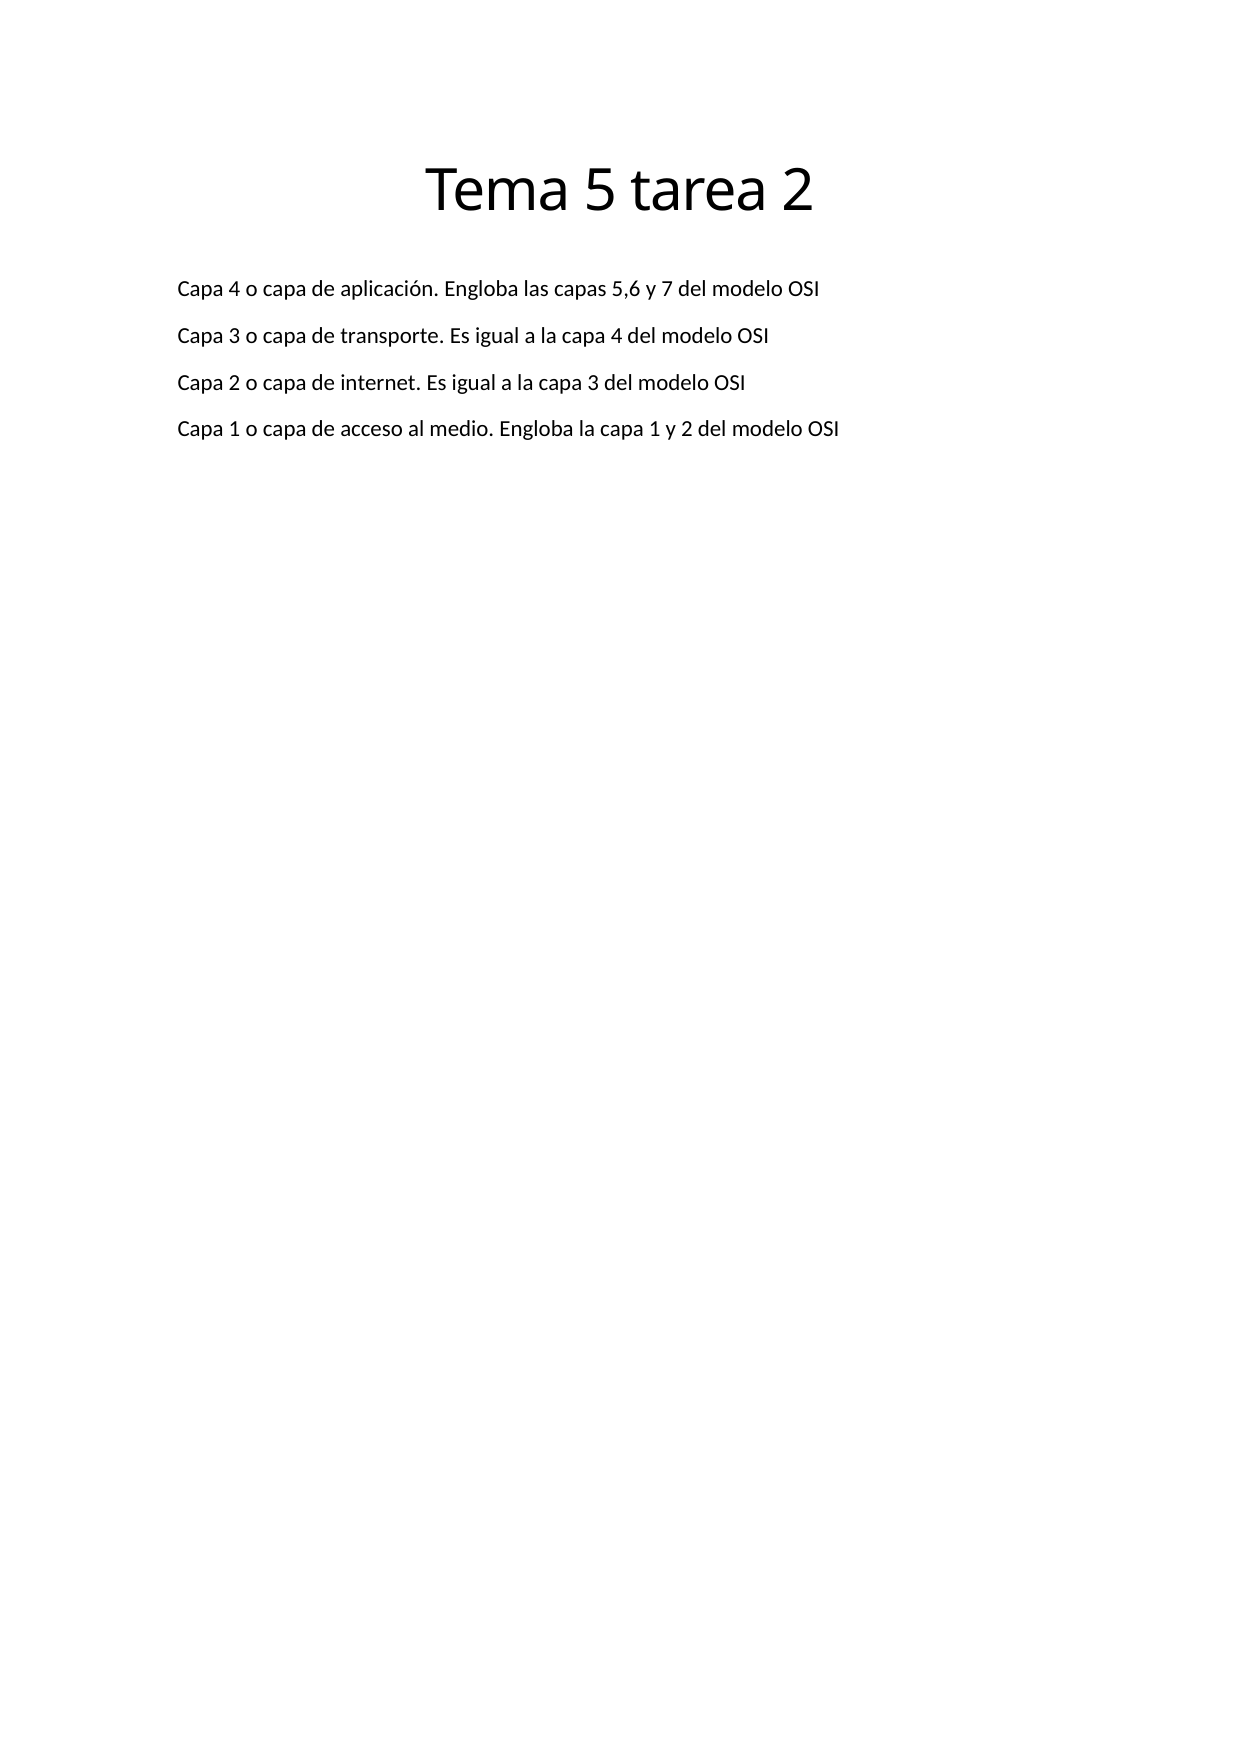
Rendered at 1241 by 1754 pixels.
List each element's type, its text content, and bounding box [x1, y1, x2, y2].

text Capa 3 o capa de transporte. Es igual a la capa 4 del modelo OSI [177, 321, 1063, 349]
text Capa 2 o capa de internet. Es igual a la capa 3 del modelo OSI [177, 368, 1063, 396]
text Capa 4 o capa de aplicación. Engloba las capas 5,6 y 7 del modelo OSI [177, 274, 1063, 302]
title Tema 5 tarea 2 [177, 148, 1063, 227]
text Capa 1 o capa de acceso al medio. Engloba la capa 1 y 2 del modelo OSI [177, 414, 1063, 443]
